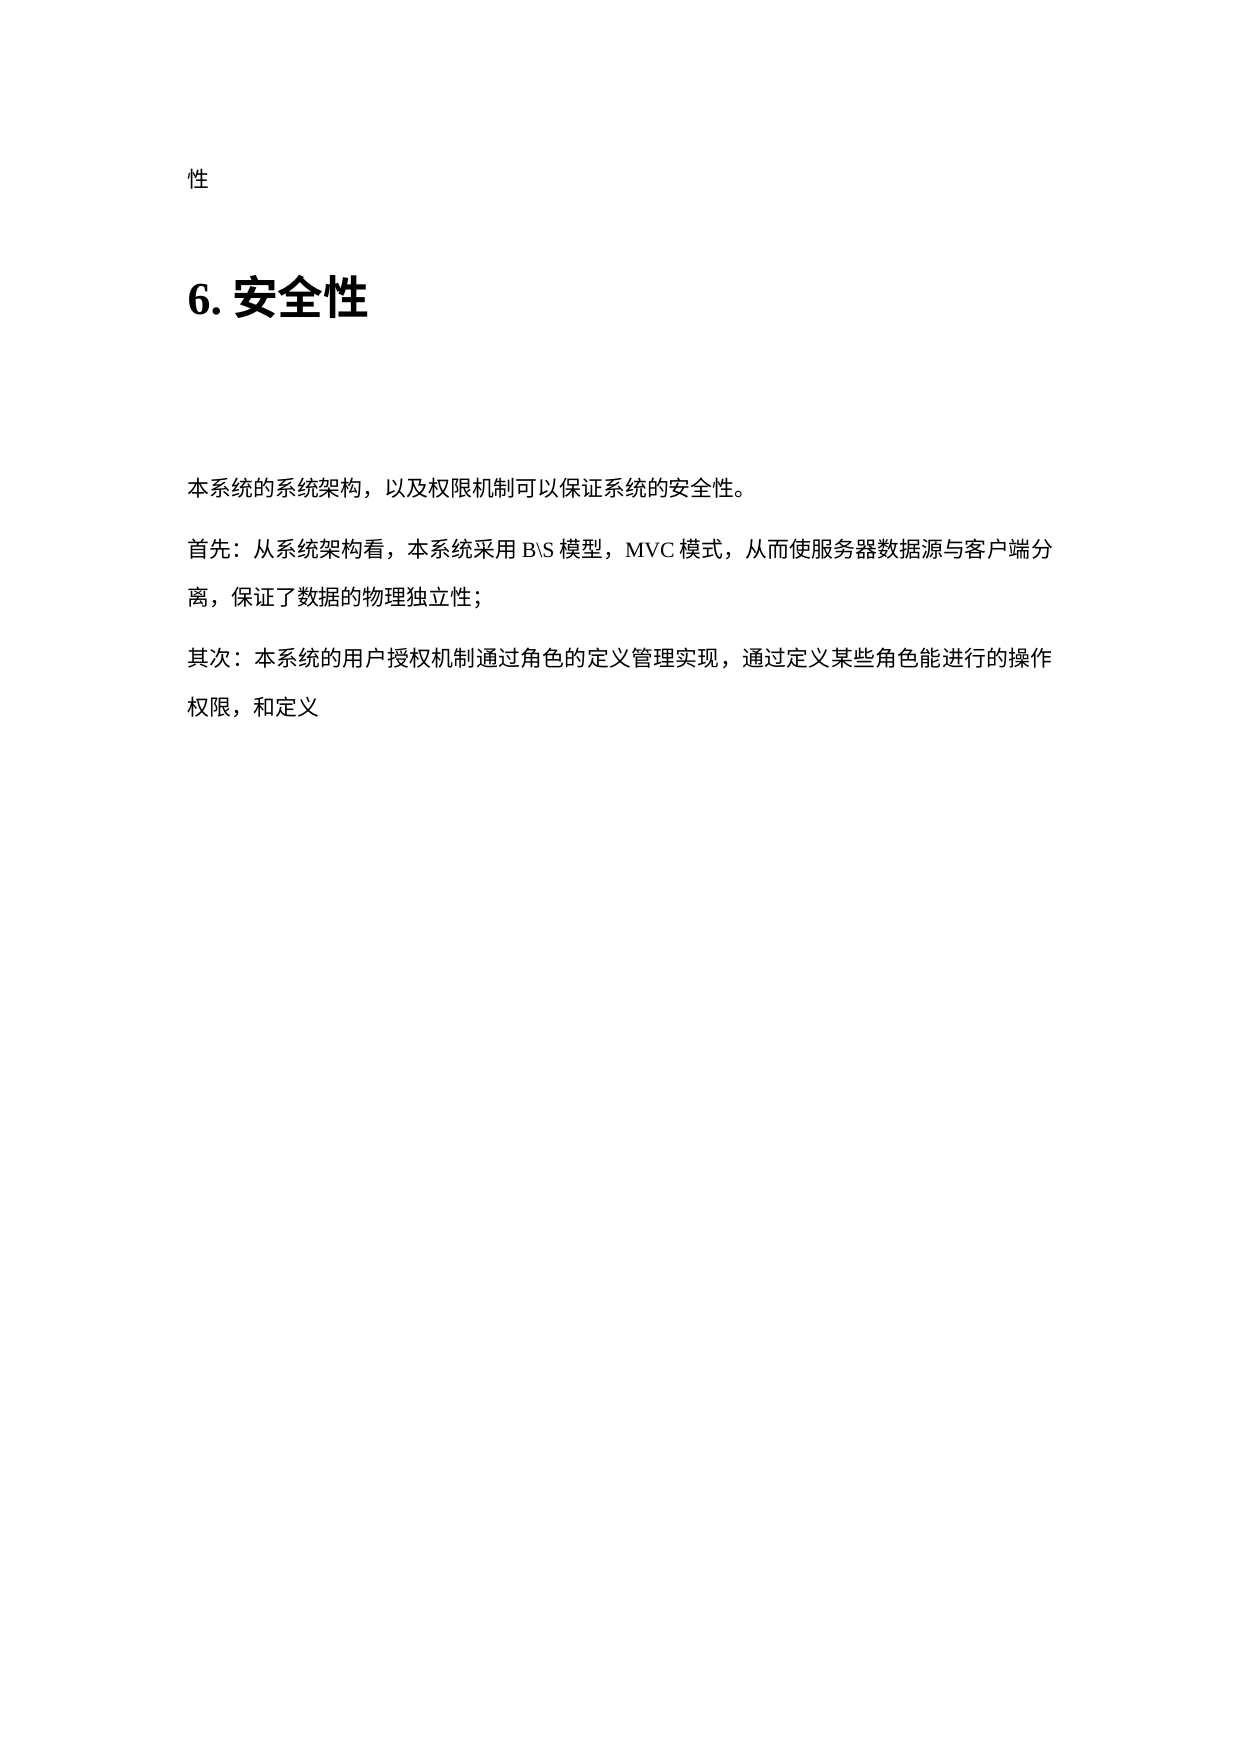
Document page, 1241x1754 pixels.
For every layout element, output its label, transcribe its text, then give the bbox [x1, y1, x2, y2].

text 其次：本系统的用户授权机制通过角色的定义管理实现，通过定义某些角色能进行的操作权限，和定义 [187, 641, 1053, 722]
text 首先：从系统架构看，本系统采用B\S模型，MVC模式，从而使服务器数据源与客户端分离，保证了数据的物理独立性； [187, 531, 1053, 612]
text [187, 162, 1053, 194]
text 本系统的系统架构，以及权限机制可以保证系统的安全性。 [187, 470, 1053, 503]
subtitle 安全性 [187, 246, 1053, 343]
